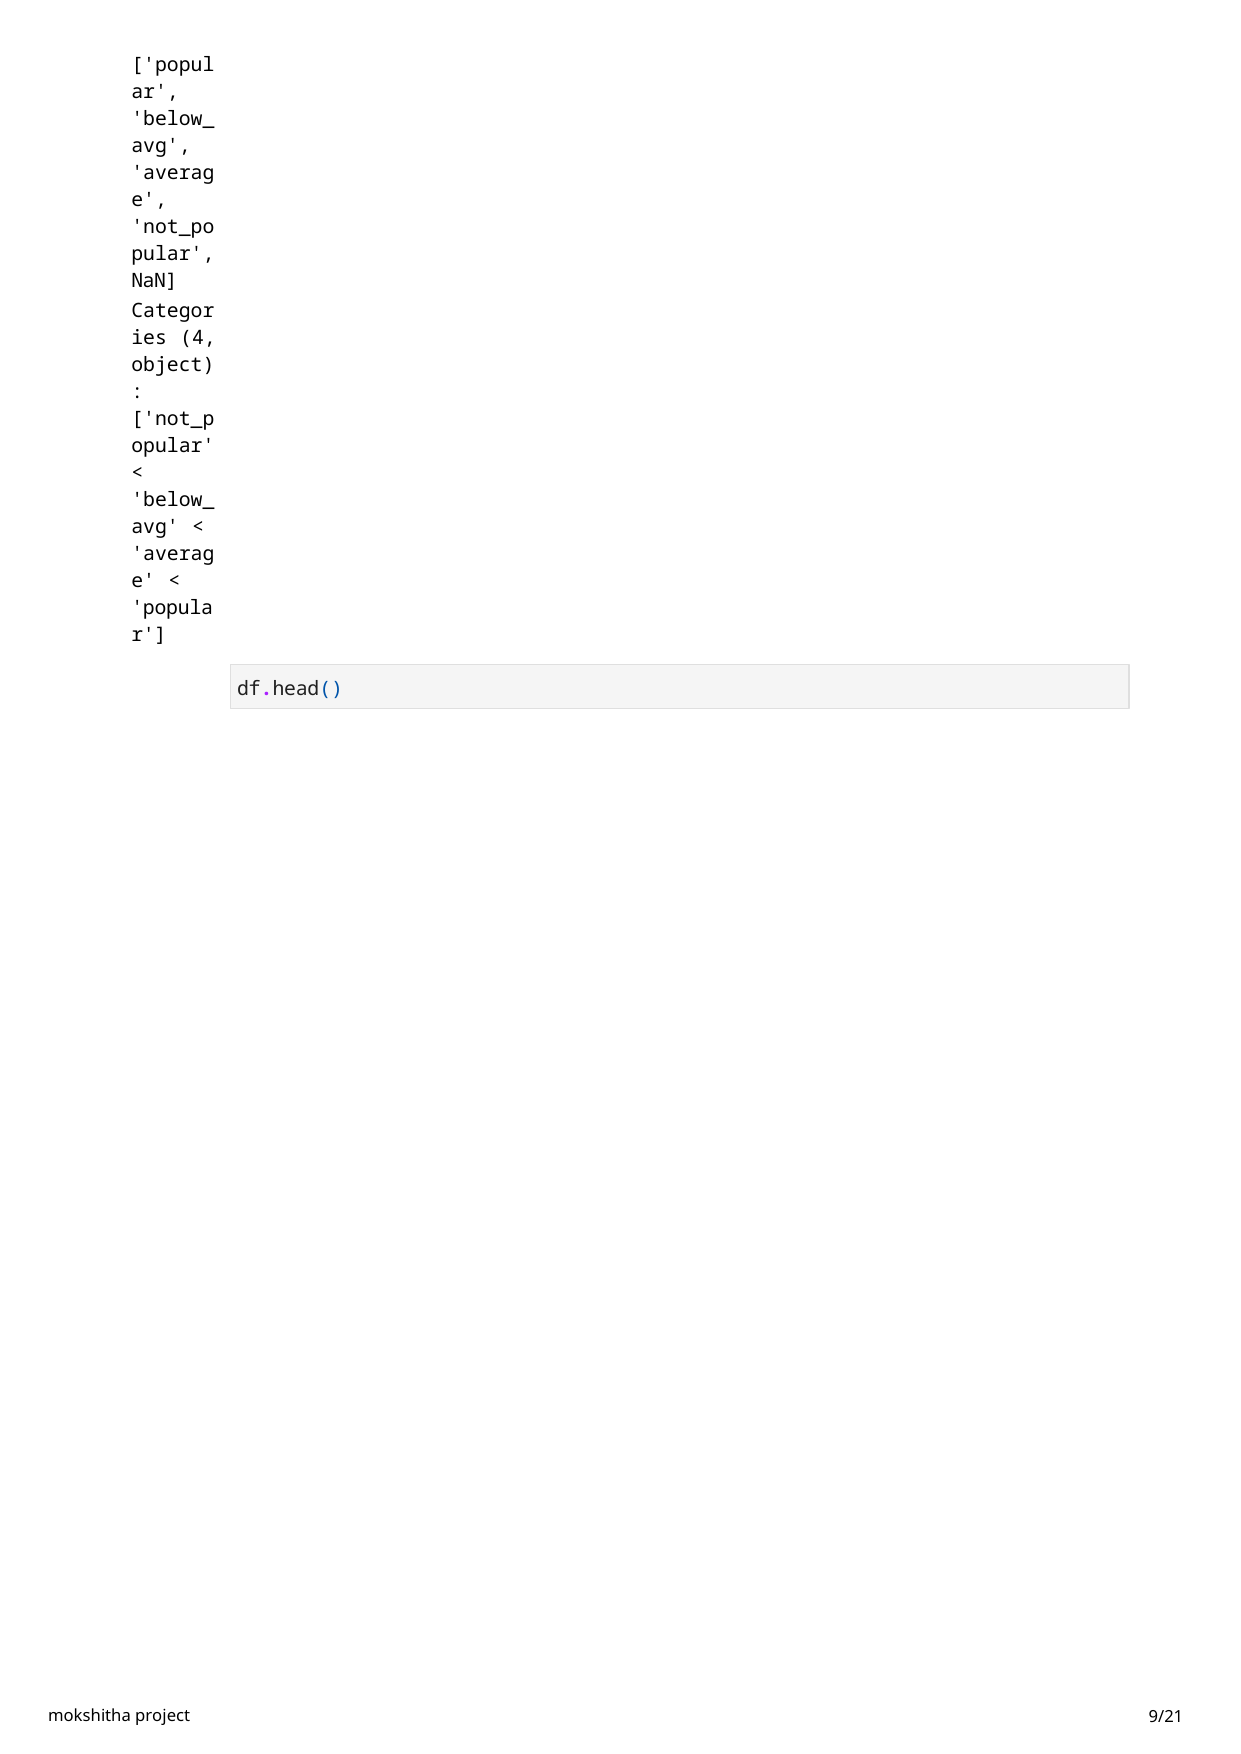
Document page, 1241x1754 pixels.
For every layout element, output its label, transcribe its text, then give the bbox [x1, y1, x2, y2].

text Categories (4, object): ['not_popular' < 'below_avg' < 'average' < 'popular'] [131, 296, 220, 647]
text ['popular', 'below_avg', 'average', 'not_popular', NaN] [131, 50, 220, 293]
